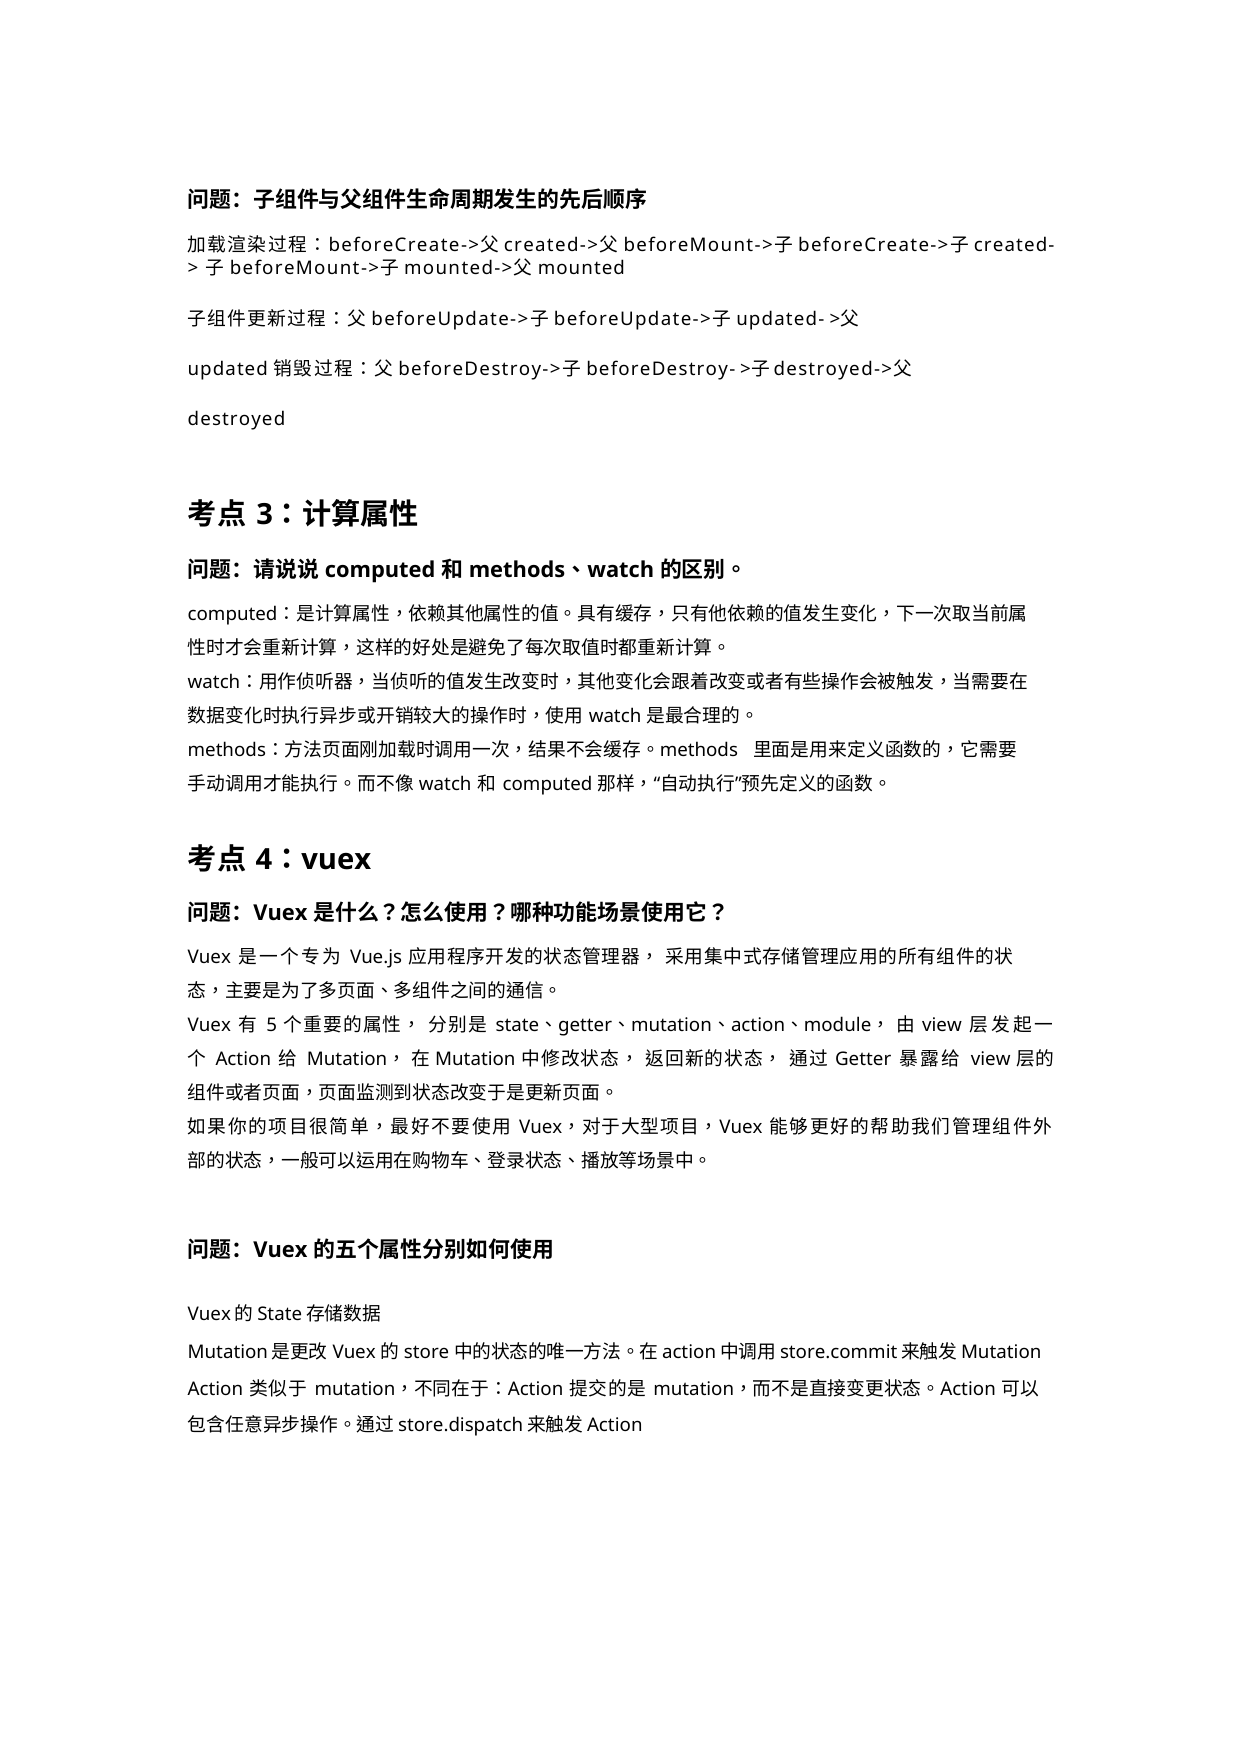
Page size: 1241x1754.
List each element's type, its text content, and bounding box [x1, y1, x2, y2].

text 子组件更新过程：父beforeUpdate->子beforeUpdate->子updated- >父updated 销毁过程：父beforeDestroy->子beforeDestroy- >子destroyed->父destroyed [187, 281, 933, 431]
subtitle 问题：Vuex 的五个属性分别如何使用 [187, 1232, 1084, 1264]
text 如果你的项目很简单，最好不要使用 Vuex，对于大型项目，Vuex 能够更好的帮助我们管理组件外部的状态，一般可以运用在购物车、登录状态、播放等场景中。 [187, 1113, 1052, 1172]
subtitle 问题：请说说 computed 和 methods、watch 的区别。 [187, 552, 1084, 584]
text Mutation是更改 Vuex 的 store 中的状态的唯一方法。在action中调用store.commit来触发Mutation [187, 1338, 1084, 1364]
subtitle 问题：Vuex 是什么？怎么使用？哪种功能场景使用它？ [187, 895, 1084, 927]
text Action 类似于 mutation，不同在于：Action 提交的是 mutation，而不是直接变更状态。Action 可以包含任意异步操作。通过store.dispatch来触发Action [187, 1375, 1054, 1436]
subtitle 考点 3：计算属性 [187, 482, 1084, 535]
subtitle 问题：子组件与父组件生命周期发生的先后顺序 [187, 182, 1084, 214]
text Vuex的State存储数据 [187, 1295, 1084, 1327]
text Vuex 有 5 个重要的属性， 分别是 state、getter、mutation、action、module， 由 view 层发起一个 Action 给 Mutation， 在 Mutation 中修改状态， 返回新的状态， 通过 Getter 暴露给 view 层的组件或者页面，页面监测到状态改变于是更新页面。 [187, 1011, 1055, 1105]
text Vuex 是一个专为 Vue.js 应用程序开发的状态管理器， 采用集中式存储管理应用的所有组件的状态，主要是为了多页面、多组件之间的通信。 [187, 944, 1015, 1003]
text computed：是计算属性，依赖其他属性的值。具有缓存，只有他依赖的值发生变化，下一次取当前属性时才会重新计算，这样的好处是避免了每次取值时都重新计算。 [187, 601, 1032, 660]
text 加载渲染过程：beforeCreate->父created->父beforeMount->子beforeCreate->子created-> 子beforeMount->子mounted->父mounted [187, 233, 1061, 279]
text watch：用作侦听器，当侦听的值发生改变时，其他变化会跟着改变或者有些操作会被触发，当需要在数据变化时执行异步或开销较大的操作时，使用 watch 是最合理的。 [187, 668, 1041, 728]
text methods：方法页面刚加载时调用一次，结果不会缓存。methods 里面是用来定义函数的，它需要手动调用才能执行。而不像 watch 和 computed 那样，“自动执行”预先定义的函数。 [187, 736, 1033, 796]
subtitle 考点 4：vuex [187, 838, 1084, 878]
